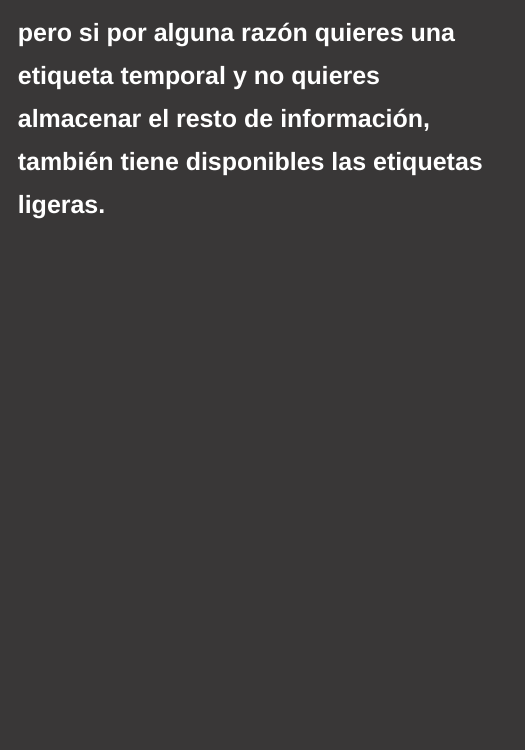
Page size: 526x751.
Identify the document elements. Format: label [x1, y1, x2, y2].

text [18, 18, 507, 219]
